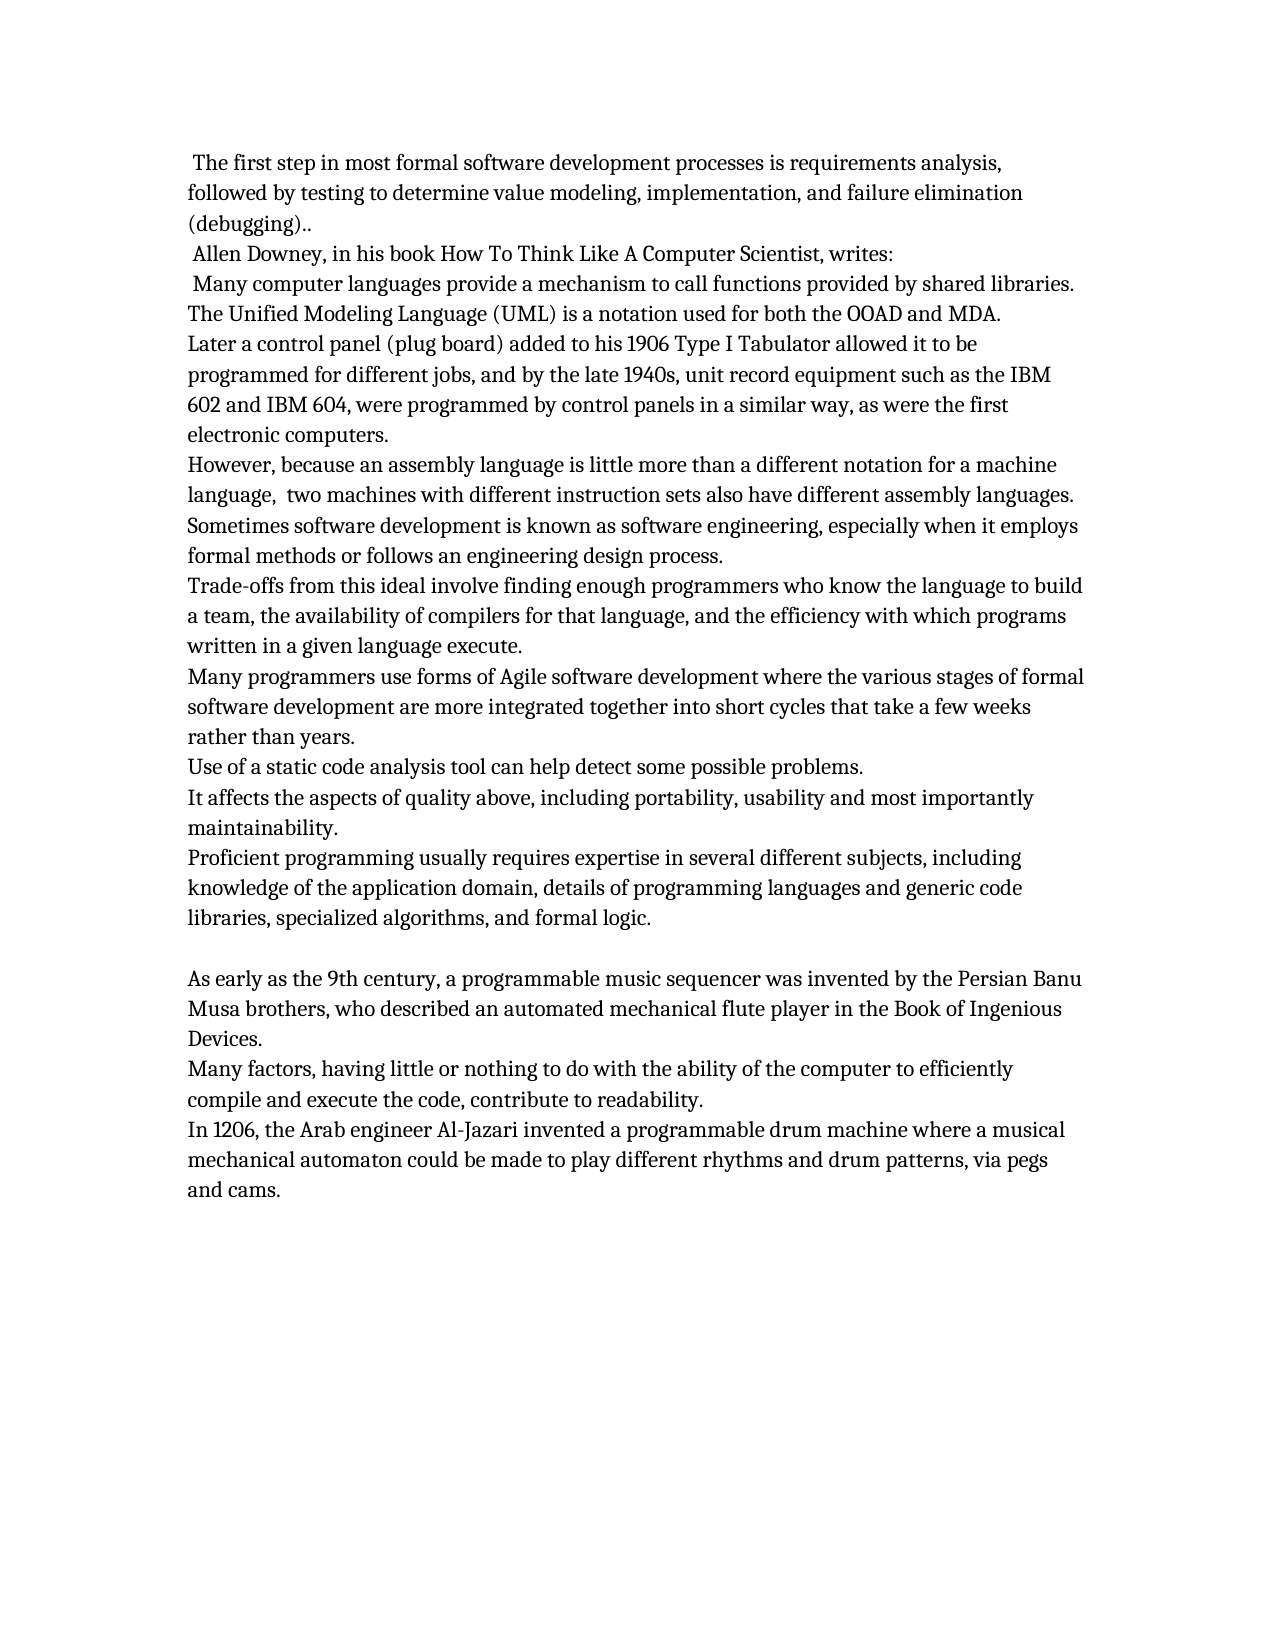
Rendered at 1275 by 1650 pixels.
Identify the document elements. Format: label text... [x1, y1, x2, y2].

text The first step in most formal software development processes is requirements analysis, followed by testing to determine value modeling, implementation, and failure elimination (debugging).. Allen Downey, in his book How To Think Like A Computer Scientist, writes: Many computer languages provide a mechanism to call functions provided by shared libraries. The Unified Modeling Language (UML) is a notation used for both the OOAD and MDA. Later a control panel (plug board) added to his 1906 Type I Tabulator allowed it to be programmed for different jobs, and by the late 1940s, unit record equipment such as the IBM 602 and IBM 604, were programmed by control panels in a similar way, as were the first electronic computers. However, because an assembly language is little more than a different notation for a machine language, two machines with different instruction sets also have different assembly languages. Sometimes software development is known as software engineering, especially when it employs formal methods or follows an engineering design process. Trade-offs from this ideal involve finding enough programmers who know the language to build a team, the availability of compilers for that language, and the efficiency with which programs written in a given language execute. Many programmers use forms of Agile software development where the various stages of formal software development are more integrated together into short cycles that take a few weeks rather than years. Use of a static code analysis tool can help detect some possible problems. It affects the aspects of quality above, including portability, usability and most importantly maintainability. Proficient programming usually requires expertise in several different subjects, including knowledge of the application domain, details of programming languages and generic code libraries, specialized algorithms, and formal logic. As early as the 9th century, a programmable music sequencer was invented by the Persian Banu Musa brothers, who described an automated mechanical flute player in the Book of Ingenious Devices. Many factors, having little or nothing to do with the ability of the computer to efficiently compile and execute the code, contribute to readability. In 1206, the Arab engineer Al-Jazari invented a programmable drum machine where a musical mechanical automaton could be made to play different rhythms and drum patterns, via pegs and cams. [187, 150, 1087, 1203]
